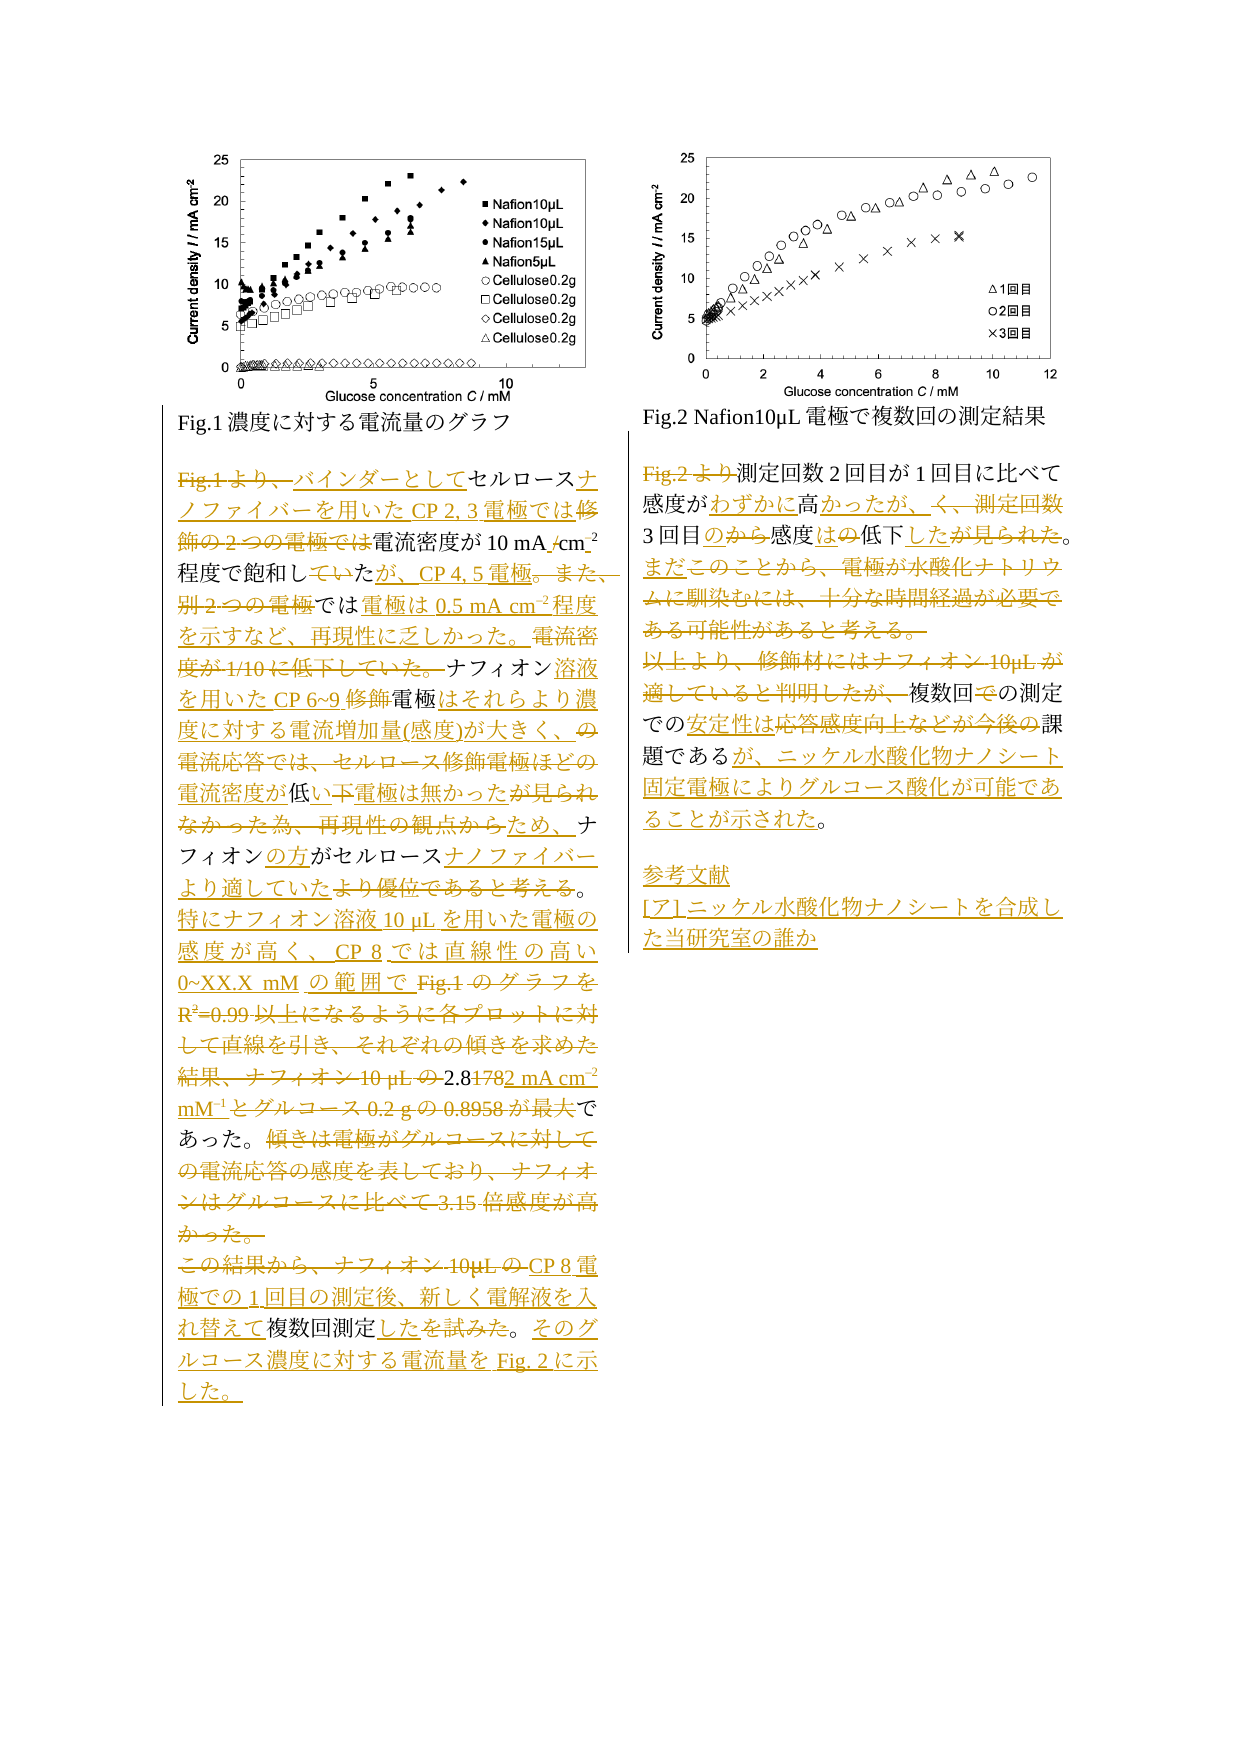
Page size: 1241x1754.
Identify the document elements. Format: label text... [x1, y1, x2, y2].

text 複数回の測定での課題である。 [642, 664, 1063, 833]
text Fig.1濃度に対する電流量のグラフ [177, 406, 598, 437]
text セルロース電流密度が10 mAcm2程度で飽和したではナフィオン電極低ナフィオンがセルロース。2.8であった。 [177, 1048, 598, 1248]
text Fig.2 Nafion10μL電極で複数回の測定結果 [642, 399, 1063, 431]
text 測定回数2回目が1回目に比べて感度が高3回目感度低下。 [642, 456, 1063, 644]
picture [177, 147, 599, 406]
text セルロース電流密度が10 mAcm2程度で飽和したではナフィオン電極低ナフィオンがセルロース。2.8であった。 [177, 930, 598, 1047]
text セルロース電流密度が10 mAcm2程度で飽和したではナフィオン電極低ナフィオンがセルロース。2.8であった。 [177, 765, 598, 929]
text 複数回の測定での課題である。 [642, 644, 1063, 663]
text セルロース電流密度が10 mAcm2程度で飽和したではナフィオン電極低ナフィオンがセルロース。2.8であった。 [177, 462, 598, 764]
picture [642, 147, 1064, 399]
text 複数回測定。 [177, 1248, 598, 1406]
